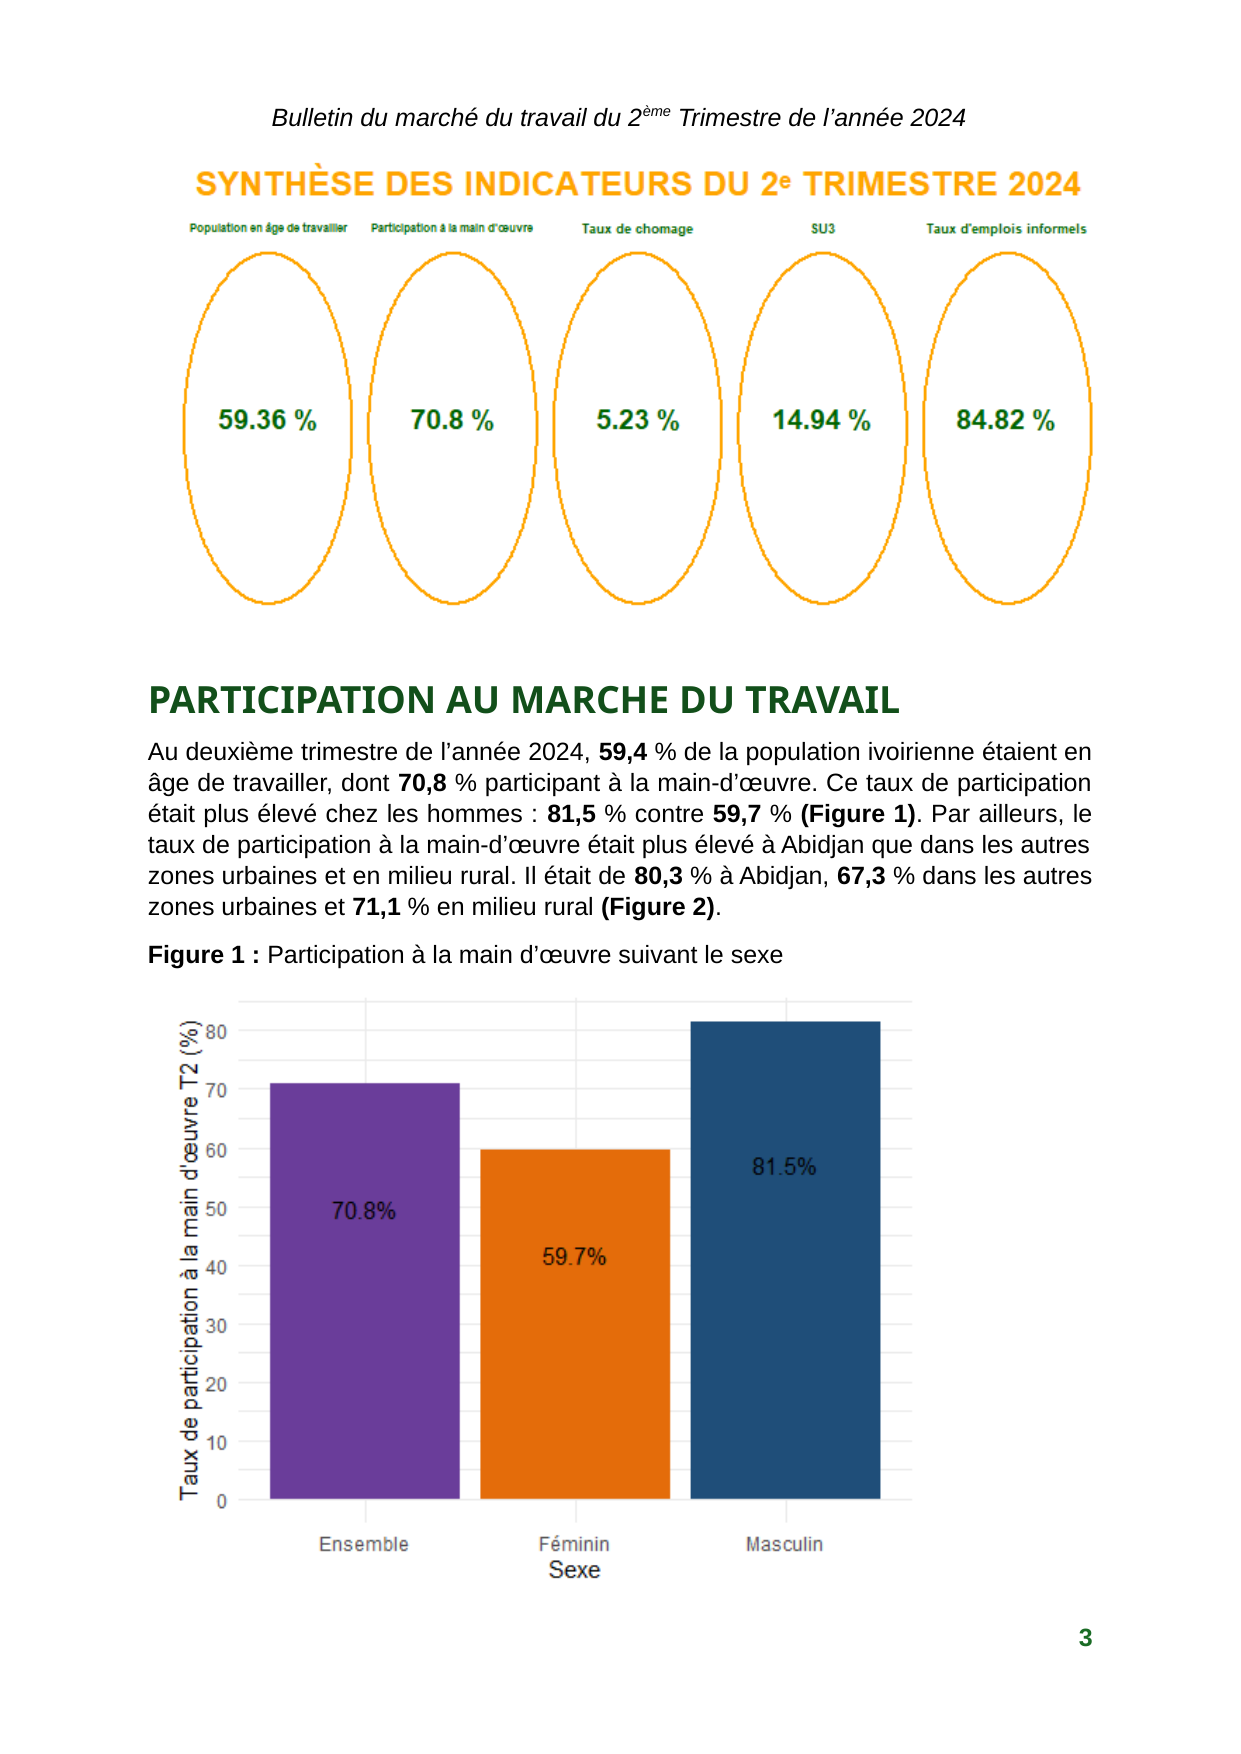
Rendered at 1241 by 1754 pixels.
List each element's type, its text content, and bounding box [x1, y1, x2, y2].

subtitle PARTICIPATION AU MARCHE DU TRAVAIL [148, 674, 1093, 725]
picture [166, 987, 925, 1594]
picture [166, 160, 1111, 632]
text Figure 1 : Participation à la main d’œuvre suivant le sexe [148, 940, 1093, 969]
